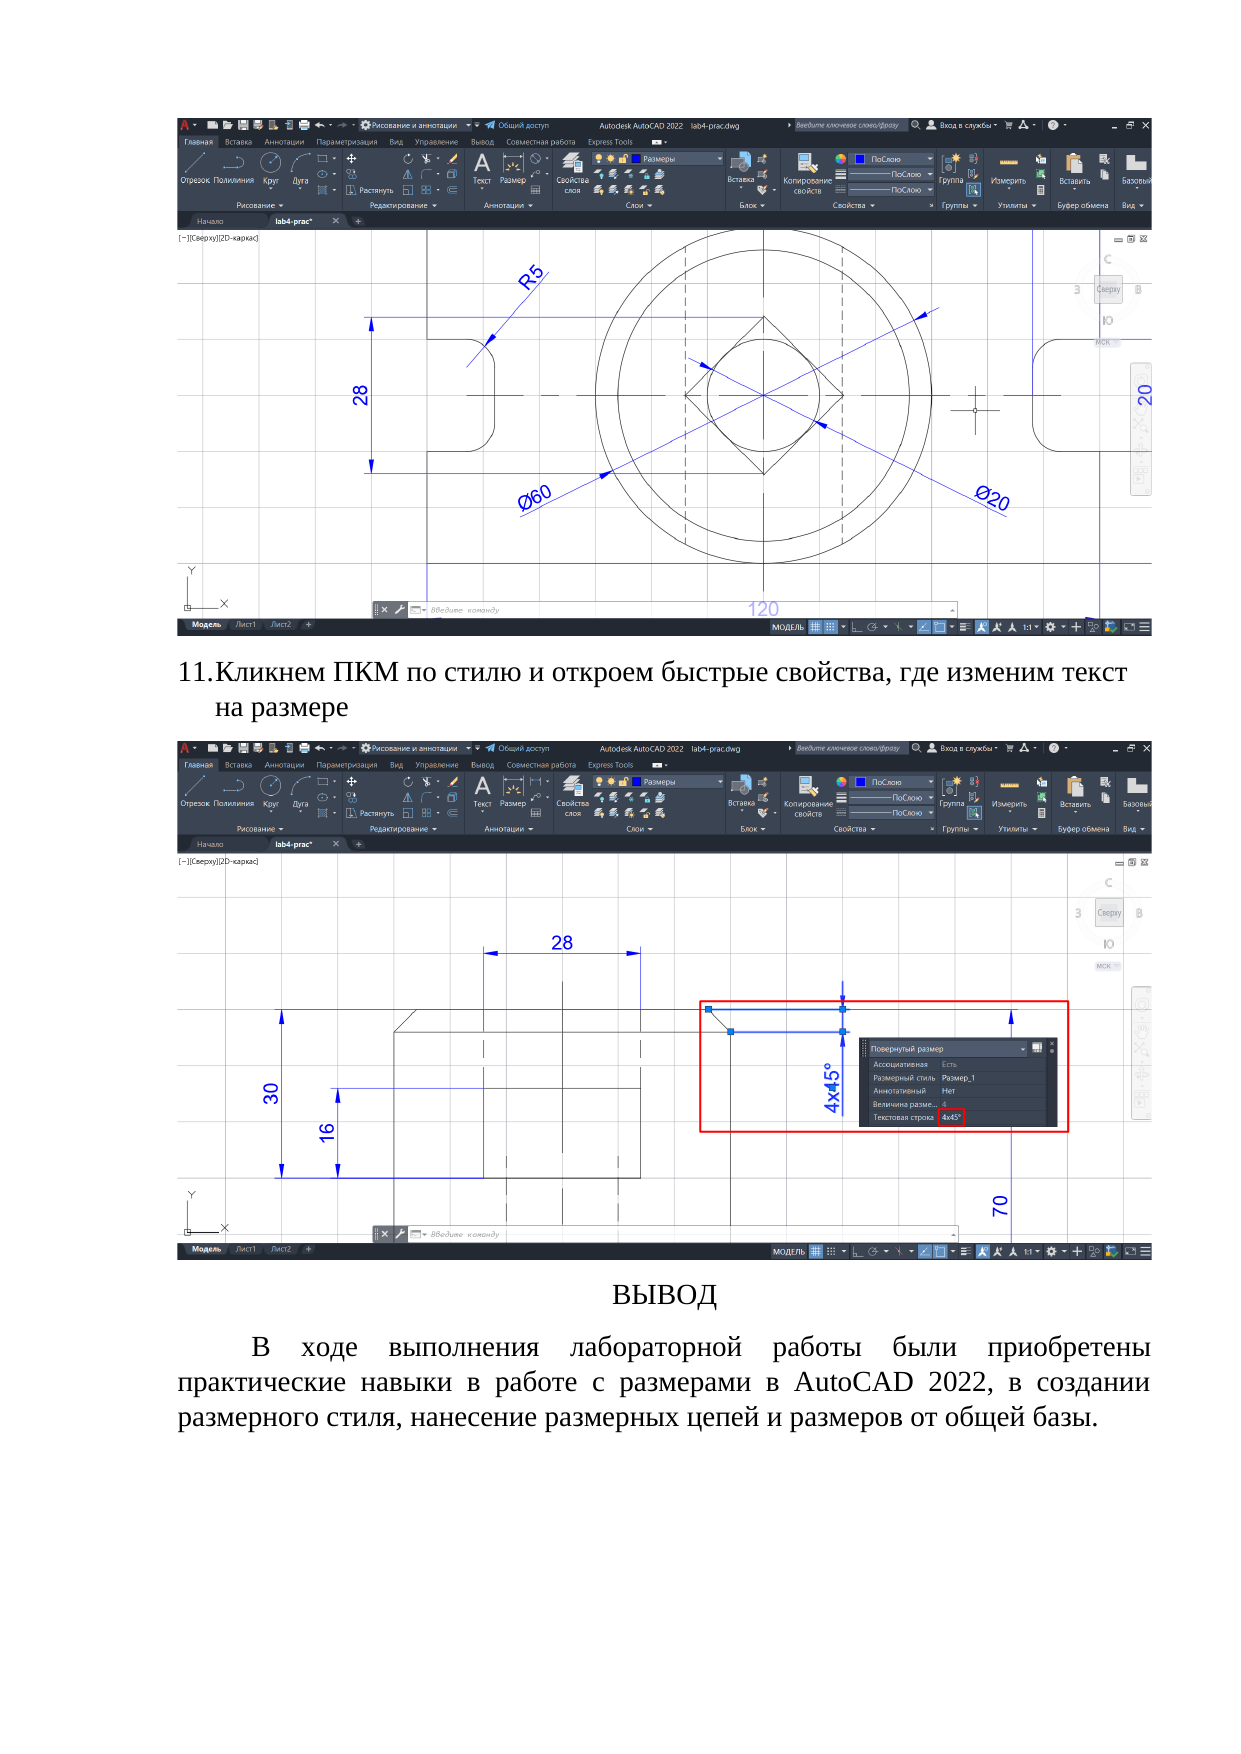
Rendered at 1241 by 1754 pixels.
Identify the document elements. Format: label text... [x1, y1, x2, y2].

list Кликнем ПКМ по стилю и откроем быстрые свойства, где изменим текст на размере [177, 654, 1152, 723]
text В ходе выполнения лабораторной работы были приобретены практические навыки в работе с размерами в AutoCAD 2022, в создании размерного стиля, нанесение размерных цепей и размеров от общей базы. [177, 1329, 1152, 1433]
picture [177, 741, 1152, 1260]
picture [177, 118, 1152, 636]
text ВЫВОД [177, 1277, 1152, 1311]
